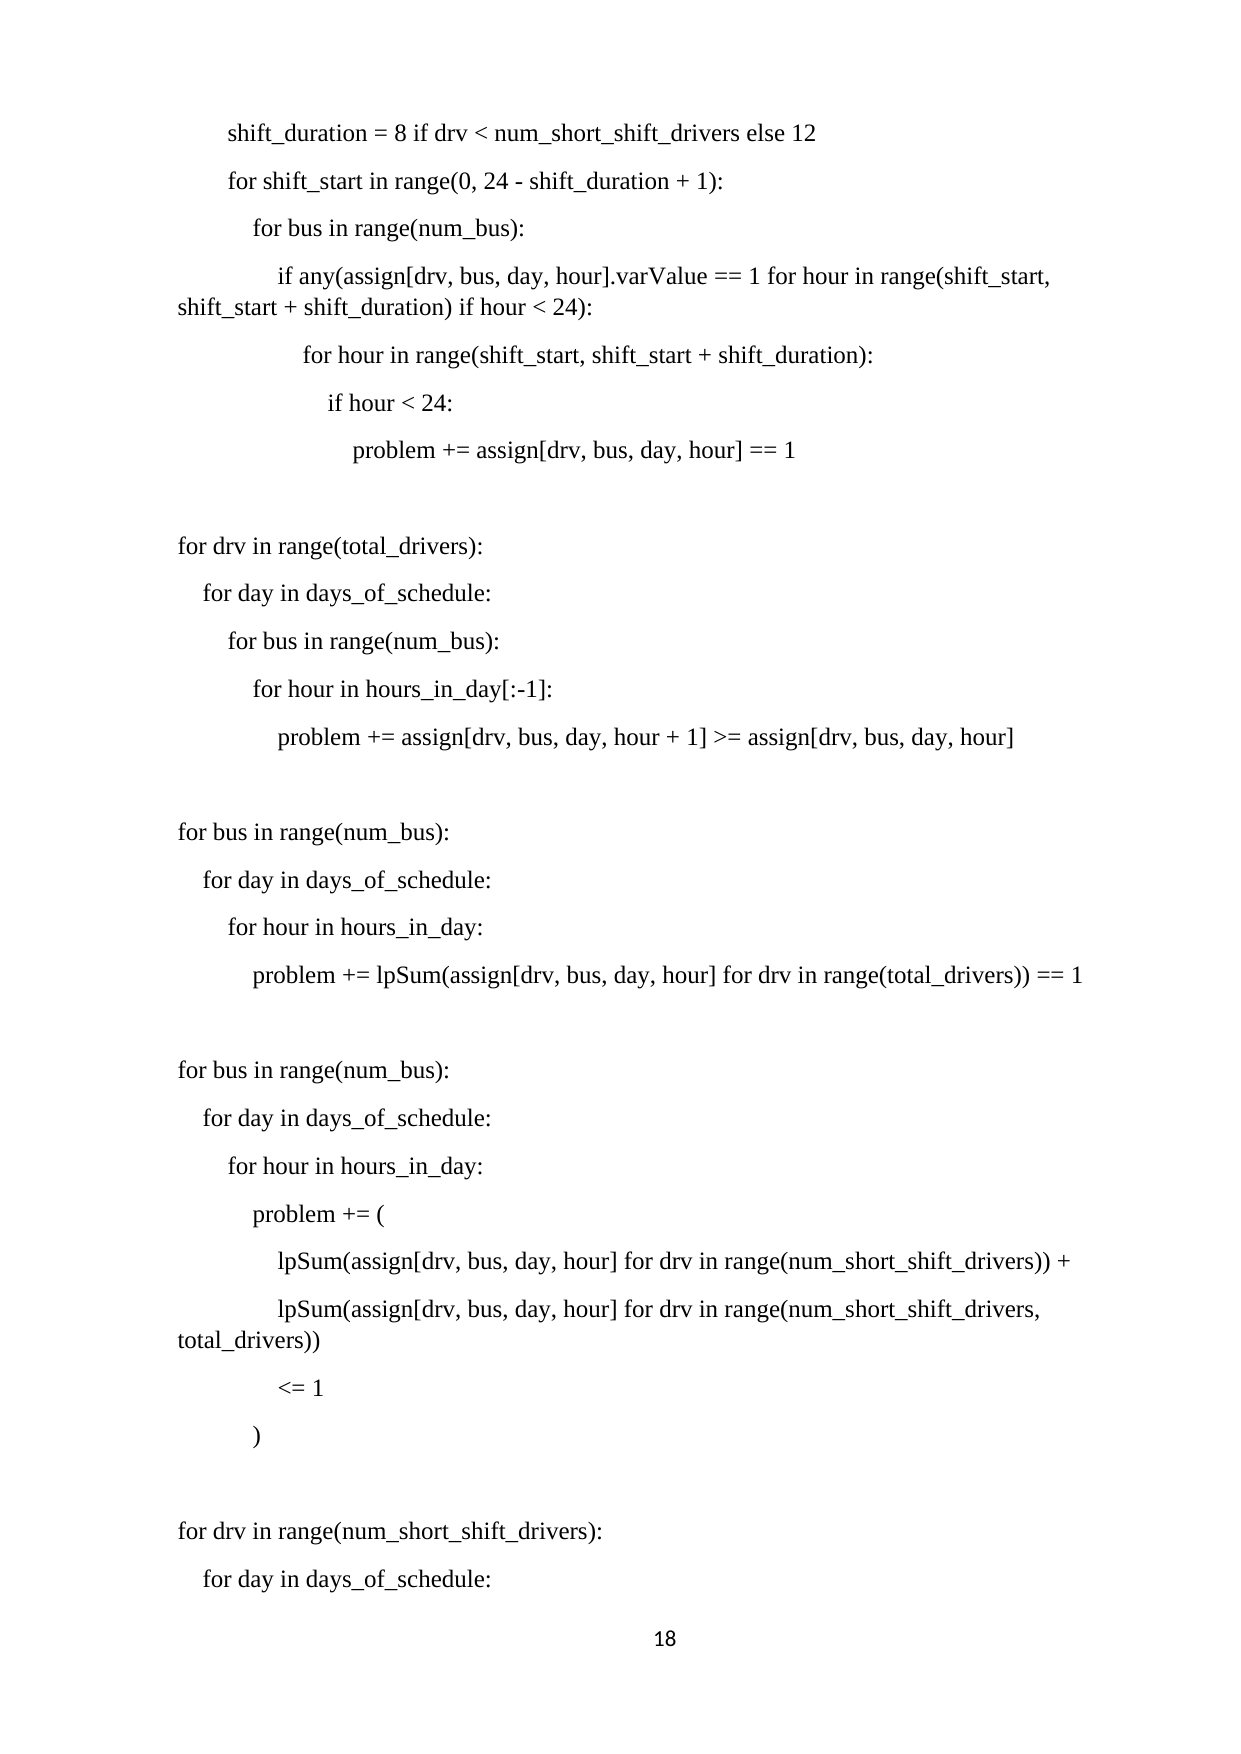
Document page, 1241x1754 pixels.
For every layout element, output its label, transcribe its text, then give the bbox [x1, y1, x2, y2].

text for bus in range(num_bus): [177, 1056, 1152, 1084]
text for bus in range(num_bus): [177, 626, 1152, 655]
text ) [177, 1421, 1152, 1449]
text for hour in hours_in_day[:-1]: [177, 674, 1152, 703]
text problem += lpSum(assign[drv, bus, day, hour] for drv in range(total_drivers)) == 1 [177, 960, 1152, 989]
text for drv in range(num_short_shift_drivers): [177, 1516, 1152, 1545]
text lpSum(assign[drv, bus, day, hour] for drv in range(num_short_shift_drivers)) + [177, 1246, 1152, 1275]
text if any(assign[drv, bus, day, hour].varValue == 1 for hour in range(shift_start, shift_start + shift_duration) if hour < 24): [177, 261, 1152, 321]
text problem += ( [177, 1199, 1152, 1227]
text for shift_start in range(0, 24 - shift_duration + 1): [177, 166, 1152, 194]
text for day in days_of_schedule: [177, 1564, 1152, 1592]
text for bus in range(num_bus): [177, 213, 1152, 242]
text for hour in hours_in_day: [177, 1151, 1152, 1180]
text shift_duration = 8 if drv < num_short_shift_drivers else 12 [177, 118, 1152, 147]
text for day in days_of_schedule: [177, 1103, 1152, 1132]
text for day in days_of_schedule: [177, 865, 1152, 893]
text for hour in range(shift_start, shift_start + shift_duration): [177, 340, 1152, 369]
text <= 1 [177, 1373, 1152, 1402]
text problem += assign[drv, bus, day, hour] == 1 [177, 435, 1152, 464]
text for bus in range(num_bus): [177, 817, 1152, 846]
text if hour < 24: [177, 388, 1152, 416]
text lpSum(assign[drv, bus, day, hour] for drv in range(num_short_shift_drivers, total_drivers)) [177, 1294, 1152, 1354]
text for hour in hours_in_day: [177, 912, 1152, 941]
text problem += assign[drv, bus, day, hour + 1] >= assign[drv, bus, day, hour] [177, 722, 1152, 750]
text for drv in range(total_drivers): [177, 531, 1152, 559]
text for day in days_of_schedule: [177, 578, 1152, 607]
